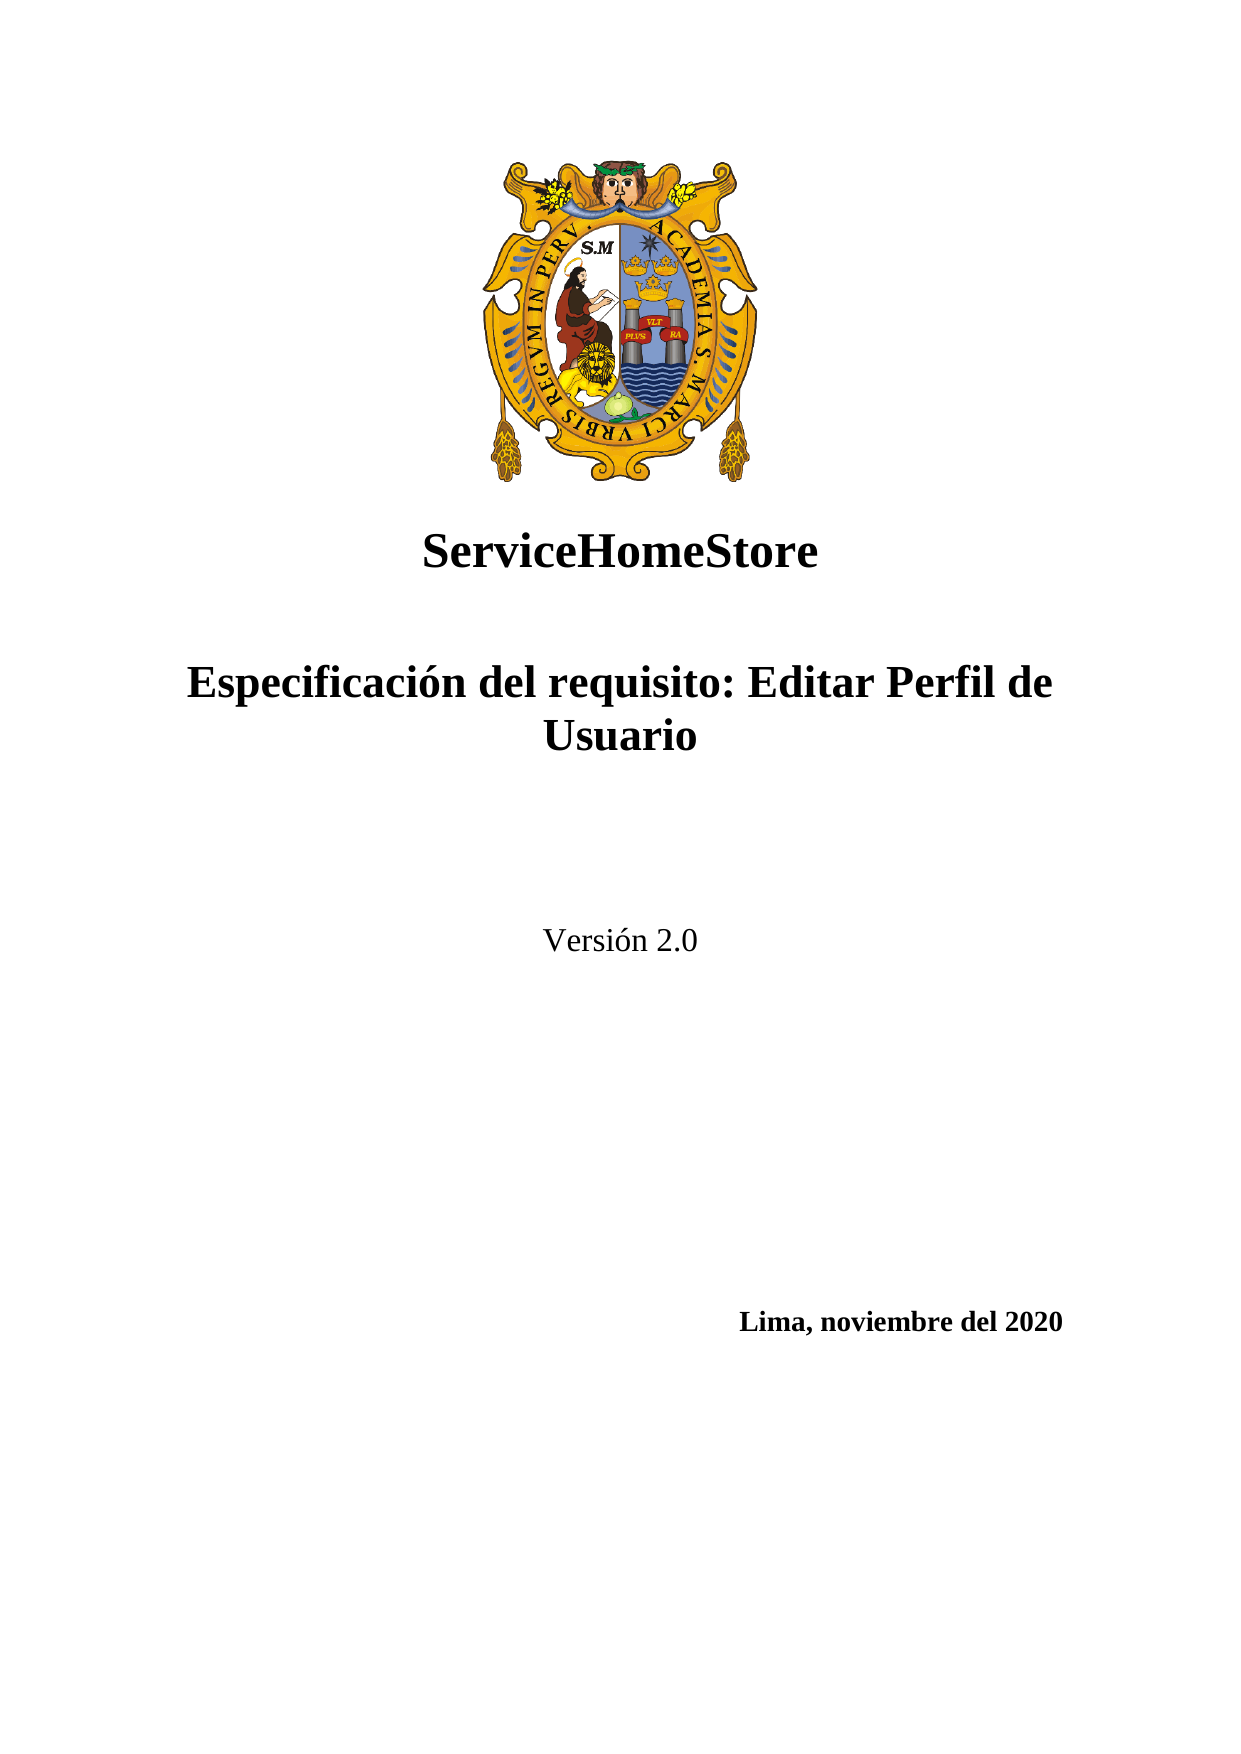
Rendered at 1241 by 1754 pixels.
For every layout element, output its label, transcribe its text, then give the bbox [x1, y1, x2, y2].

text Lima, noviembre del 2020 [177, 1304, 1063, 1338]
text Especificación del requisito: Editar Perfil de Usuario [177, 655, 1063, 761]
picture [482, 160, 758, 482]
text Versión 2.0 [177, 920, 1063, 958]
text ServiceHomeStore [177, 521, 1063, 578]
